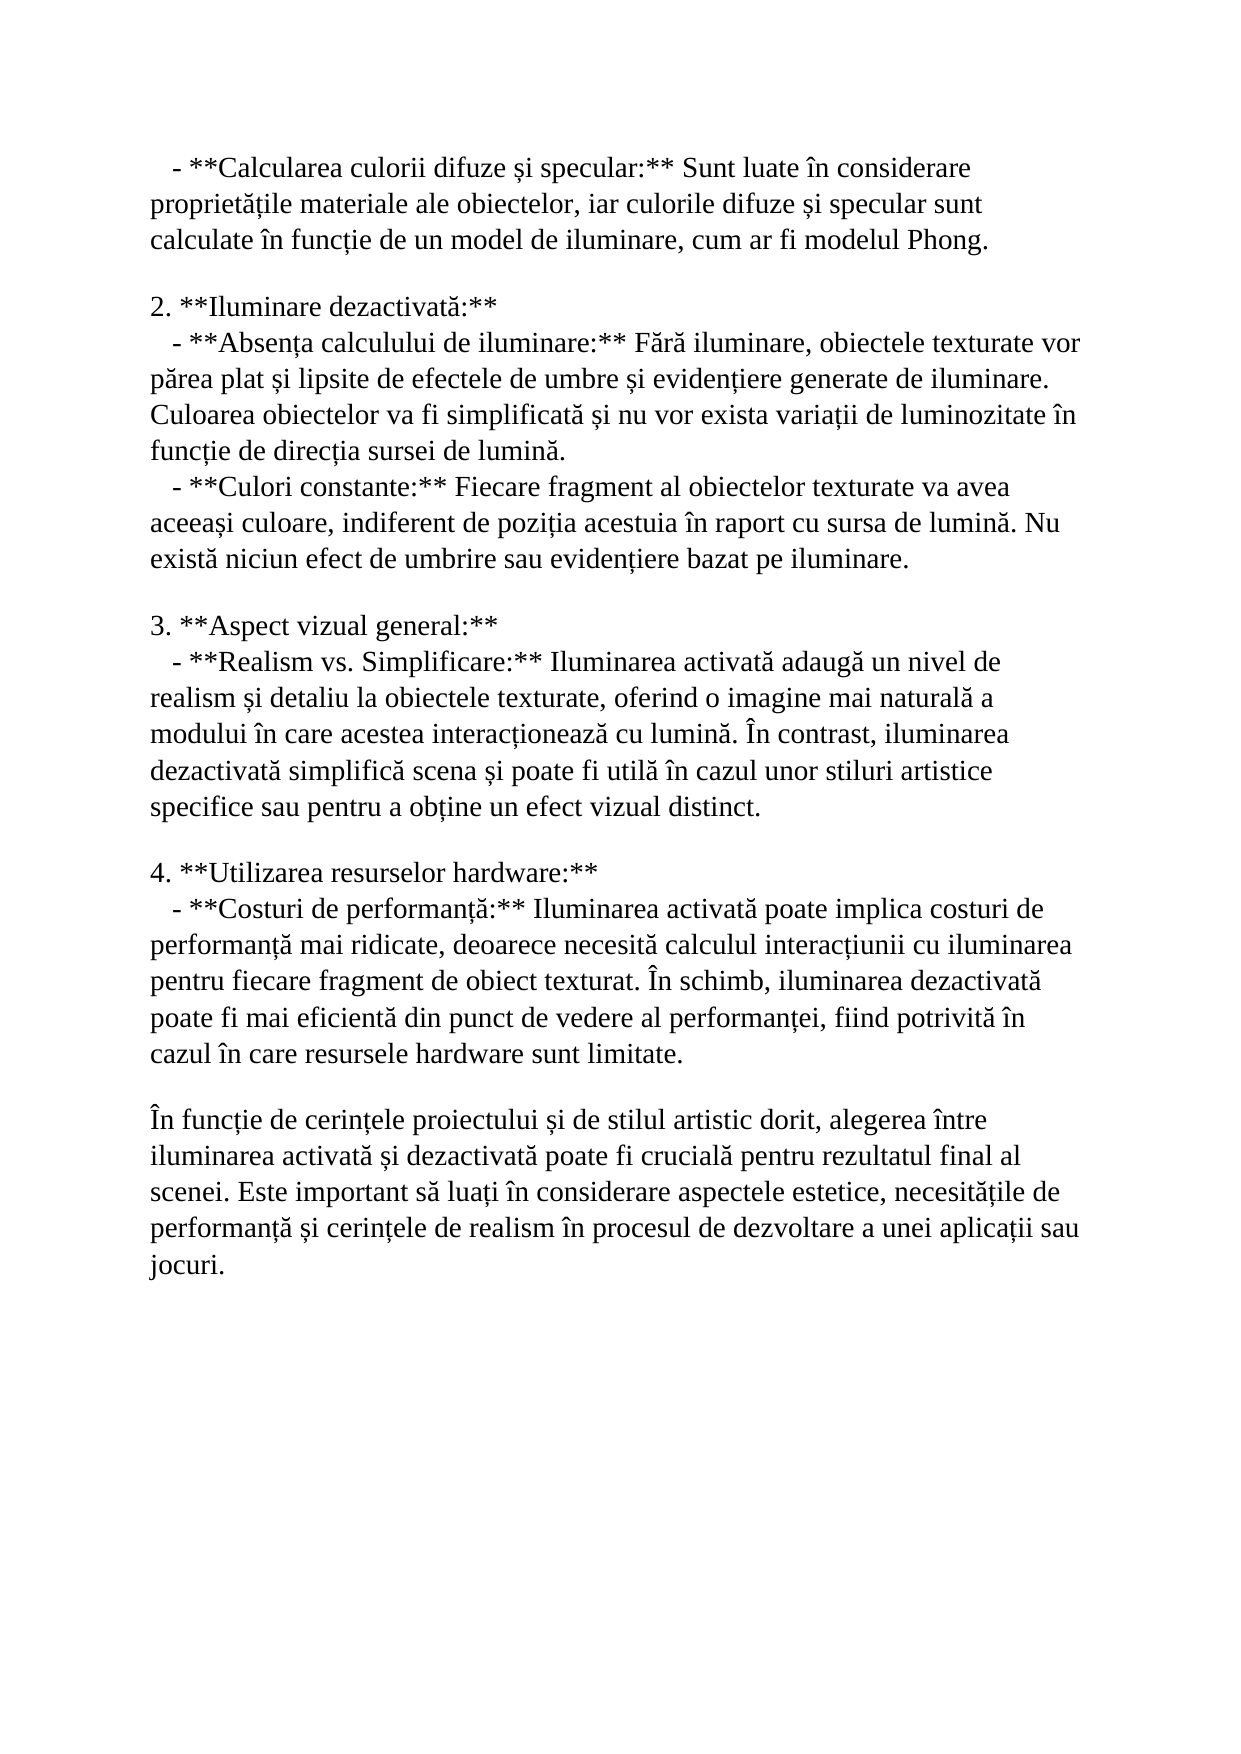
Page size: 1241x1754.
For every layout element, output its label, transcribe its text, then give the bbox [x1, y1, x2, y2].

text - **Culori constante:** Fiecare fragment al obiectelor texturate va avea aceeași culoare, indiferent de poziția acestuia în raport cu sursa de lumină. Nu există niciun efect de umbrire sau evidențiere bazat pe iluminare. [150, 469, 1090, 575]
text - **Calcularea culorii difuze și specular:** Sunt luate în considerare proprietățile materiale ale obiectelor, iar culorile difuze și specular sunt calculate în funcție de un model de iluminare, cum ar fi modelul Phong. [150, 150, 1090, 256]
text 4. **Utilizarea resurselor hardware:** [150, 855, 1090, 889]
text - **Realism vs. Simplificare:** Iluminarea activată adaugă un nivel de realism și detaliu la obiectele texturate, oferind o imagine mai naturală a modului în care acestea interacționează cu lumină. În contrast, iluminarea dezactivată simplifică scena și poate fi utilă în cazul unor stiluri artistice specifice sau pentru a obține un efect vizual distinct. [150, 644, 1090, 822]
text În funcție de cerințele proiectului și de stilul artistic dorit, alegerea între iluminarea activată și dezactivată poate fi crucială pentru rezultatul final al scenei. Este important să luați în considerare aspectele estetice, necesitățile de performanță și cerințele de realism în procesul de dezvoltare a unei aplicații sau jocuri. [150, 1102, 1090, 1280]
text - **Absența calculului de iluminare:** Fără iluminare, obiectele texturate vor părea plat și lipsite de efectele de umbre și evidențiere generate de iluminare. Culoarea obiectelor va fi simplificată și nu vor exista variații de luminozitate în funcție de direcția sursei de lumină. [150, 325, 1090, 467]
text 2. **Iluminare dezactivată:** [150, 289, 1090, 322]
text 3. **Aspect vizual general:** [150, 608, 1090, 642]
text - **Costuri de performanță:** Iluminarea activată poate implica costuri de performanță mai ridicate, deoarece necesită calculul interacțiunii cu iluminarea pentru fiecare fragment de obiect texturat. În schimb, iluminarea dezactivată poate fi mai eficientă din punct de vedere al performanței, fiind potrivită în cazul în care resursele hardware sunt limitate. [150, 891, 1090, 1069]
